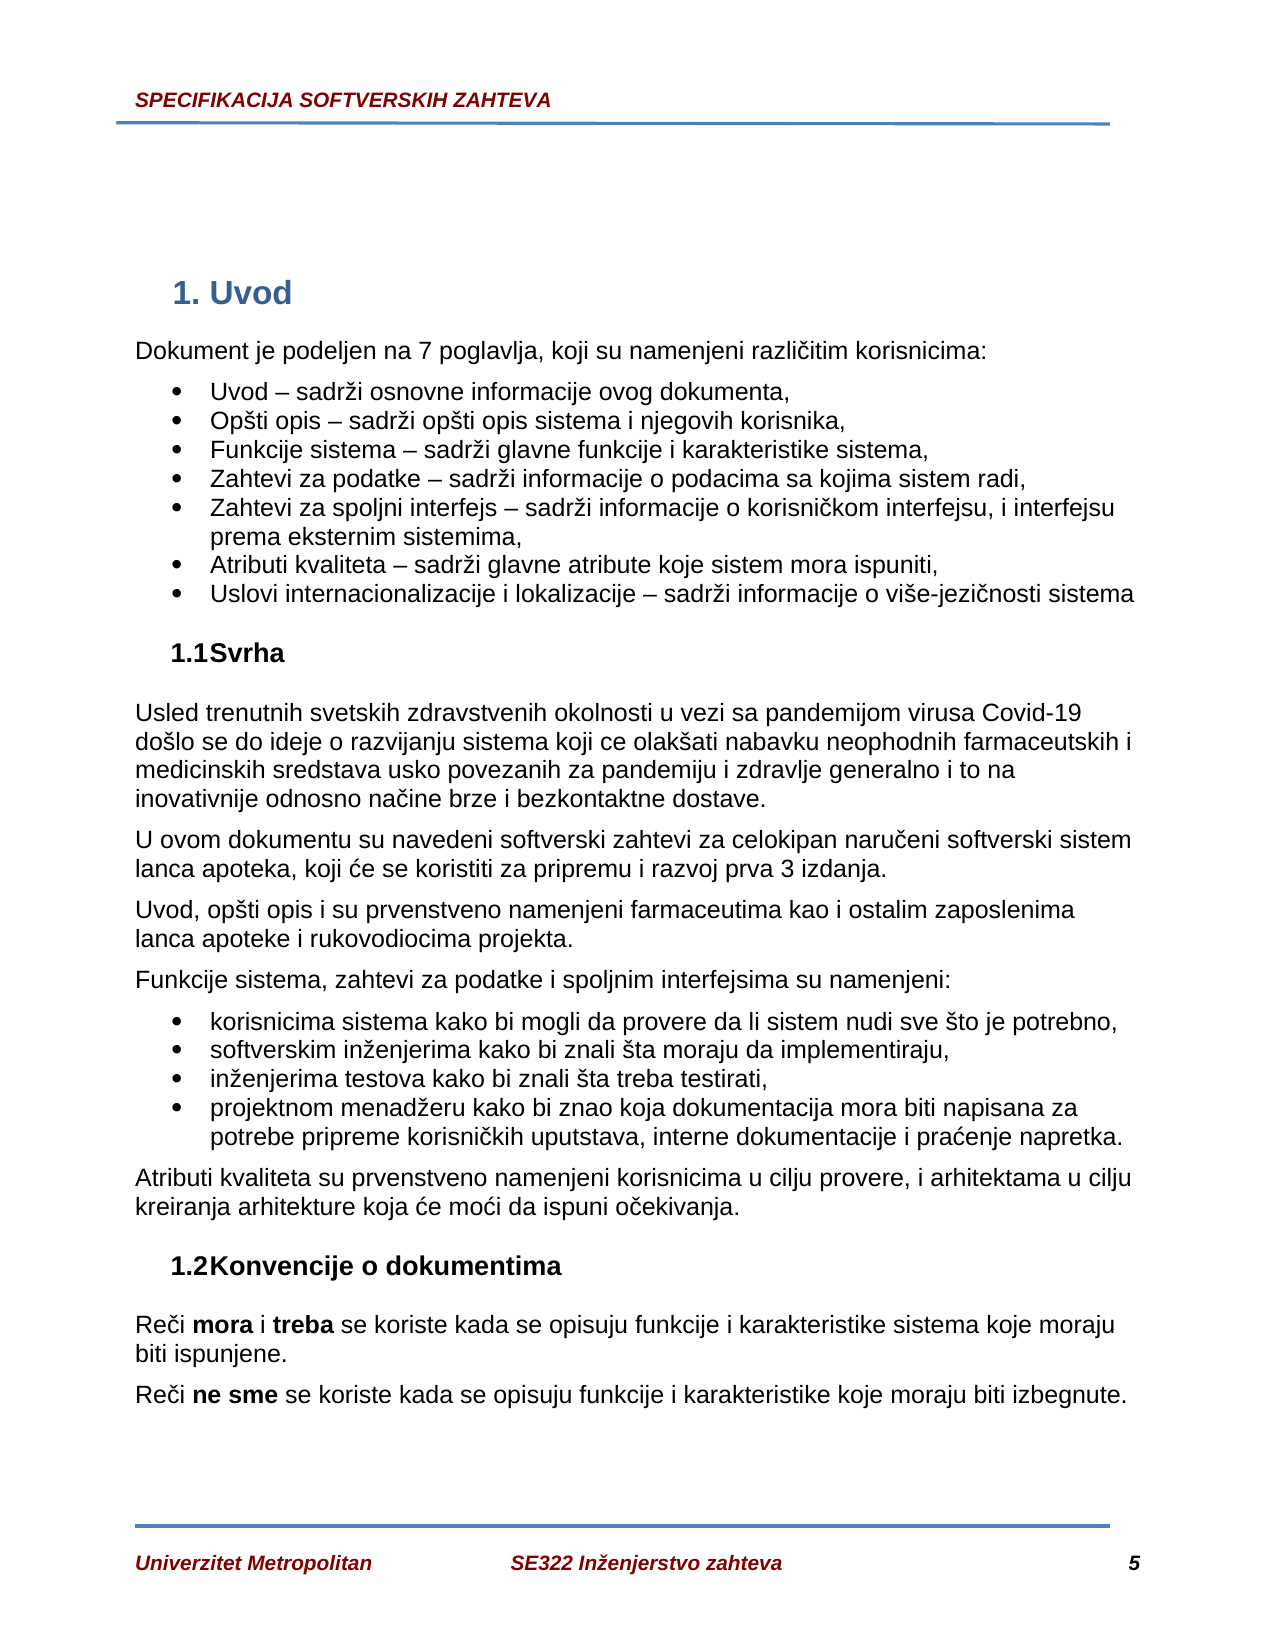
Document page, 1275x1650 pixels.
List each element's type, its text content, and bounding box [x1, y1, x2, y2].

list Opšti opis – sadrži opšti opis sistema i njegovih korisnika, [172, 406, 1140, 435]
text Dokument je podeljen na 7 poglavlja, koji su namenjeni različitim korisnicima: [135, 336, 1140, 365]
list softverskim inženjerima kako bi znali šta moraju da implementiraju, [172, 1035, 1140, 1064]
list Uvod – sadrži osnovne informacije ovog dokumenta, [172, 377, 1140, 406]
text Uvod, opšti opis i su prvenstveno namenjeni farmaceutima kao i ostalim zaposlenima lanca apoteke i rukovodiocima projekta. [135, 895, 1140, 953]
text Reči mora i treba se koriste kada se opisuju funkcije i karakteristike sistema koje moraju biti ispunjene. [135, 1310, 1140, 1368]
list projektnom menadžeru kako bi znao koja dokumentacija mora biti napisana za potrebe pripreme korisničkih uputstava, interne dokumentacije i praćenje napretka. [172, 1093, 1140, 1151]
list inženjerima testova kako bi znali šta treba testirati, [172, 1064, 1140, 1093]
subtitle Konvencije o dokumentima [170, 1250, 1140, 1281]
list Zahtevi za podatke – sadrži informacije o podacima sa kojima sistem radi, [172, 464, 1140, 493]
list Atributi kvaliteta – sadrži glavne atribute koje sistem mora ispuniti, [172, 550, 1140, 579]
list Funkcije sistema – sadrži glavne funkcije i karakteristike sistema, [172, 435, 1140, 464]
text Reči ne sme se koriste kada se opisuju funkcije i karakteristike koje moraju biti izbegnute. [135, 1380, 1140, 1409]
text U ovom dokumentu su navedeni softverski zahtevi za celokipan naručeni softverski sistem lanca apoteka, koji će se koristiti za pripremu i razvoj prva 3 izdanja. [135, 825, 1140, 883]
list Zahtevi za spoljni interfejs – sadrži informacije o korisničkom interfejsu, i interfejsu prema eksternim sistemima, [172, 493, 1140, 550]
text Funkcije sistema, zahtevi za podatke i spoljnim interfejsima su namenjeni: [135, 965, 1140, 994]
subtitle Svrha [170, 637, 1140, 668]
list korisnicima sistema kako bi mogli da provere da li sistem nudi sve što je potrebno, [172, 1006, 1140, 1035]
subtitle Uvod [172, 273, 1140, 311]
list Uslovi internacionalizacije i lokalizacije – sadrži informacije o više-jezičnosti sistema [172, 579, 1140, 608]
text Atributi kvaliteta su prvenstveno namenjeni korisnicima u cilju provere, i arhitektama u cilju kreiranja arhitekture koja će moći da ispuni očekivanja. [135, 1163, 1140, 1221]
text Usled trenutnih svetskih zdravstvenih okolnosti u vezi sa pandemijom virusa Covid-19 došlo se do ideje o razvijanju sistema koji ce olakšati nabavku neophodnih farmaceutskih i medicinskih sredstava usko povezanih za pandemiju i zdravlje generalno i to na inovativnije odnosno načine brze i bezkontaktne dostave. [135, 698, 1140, 813]
